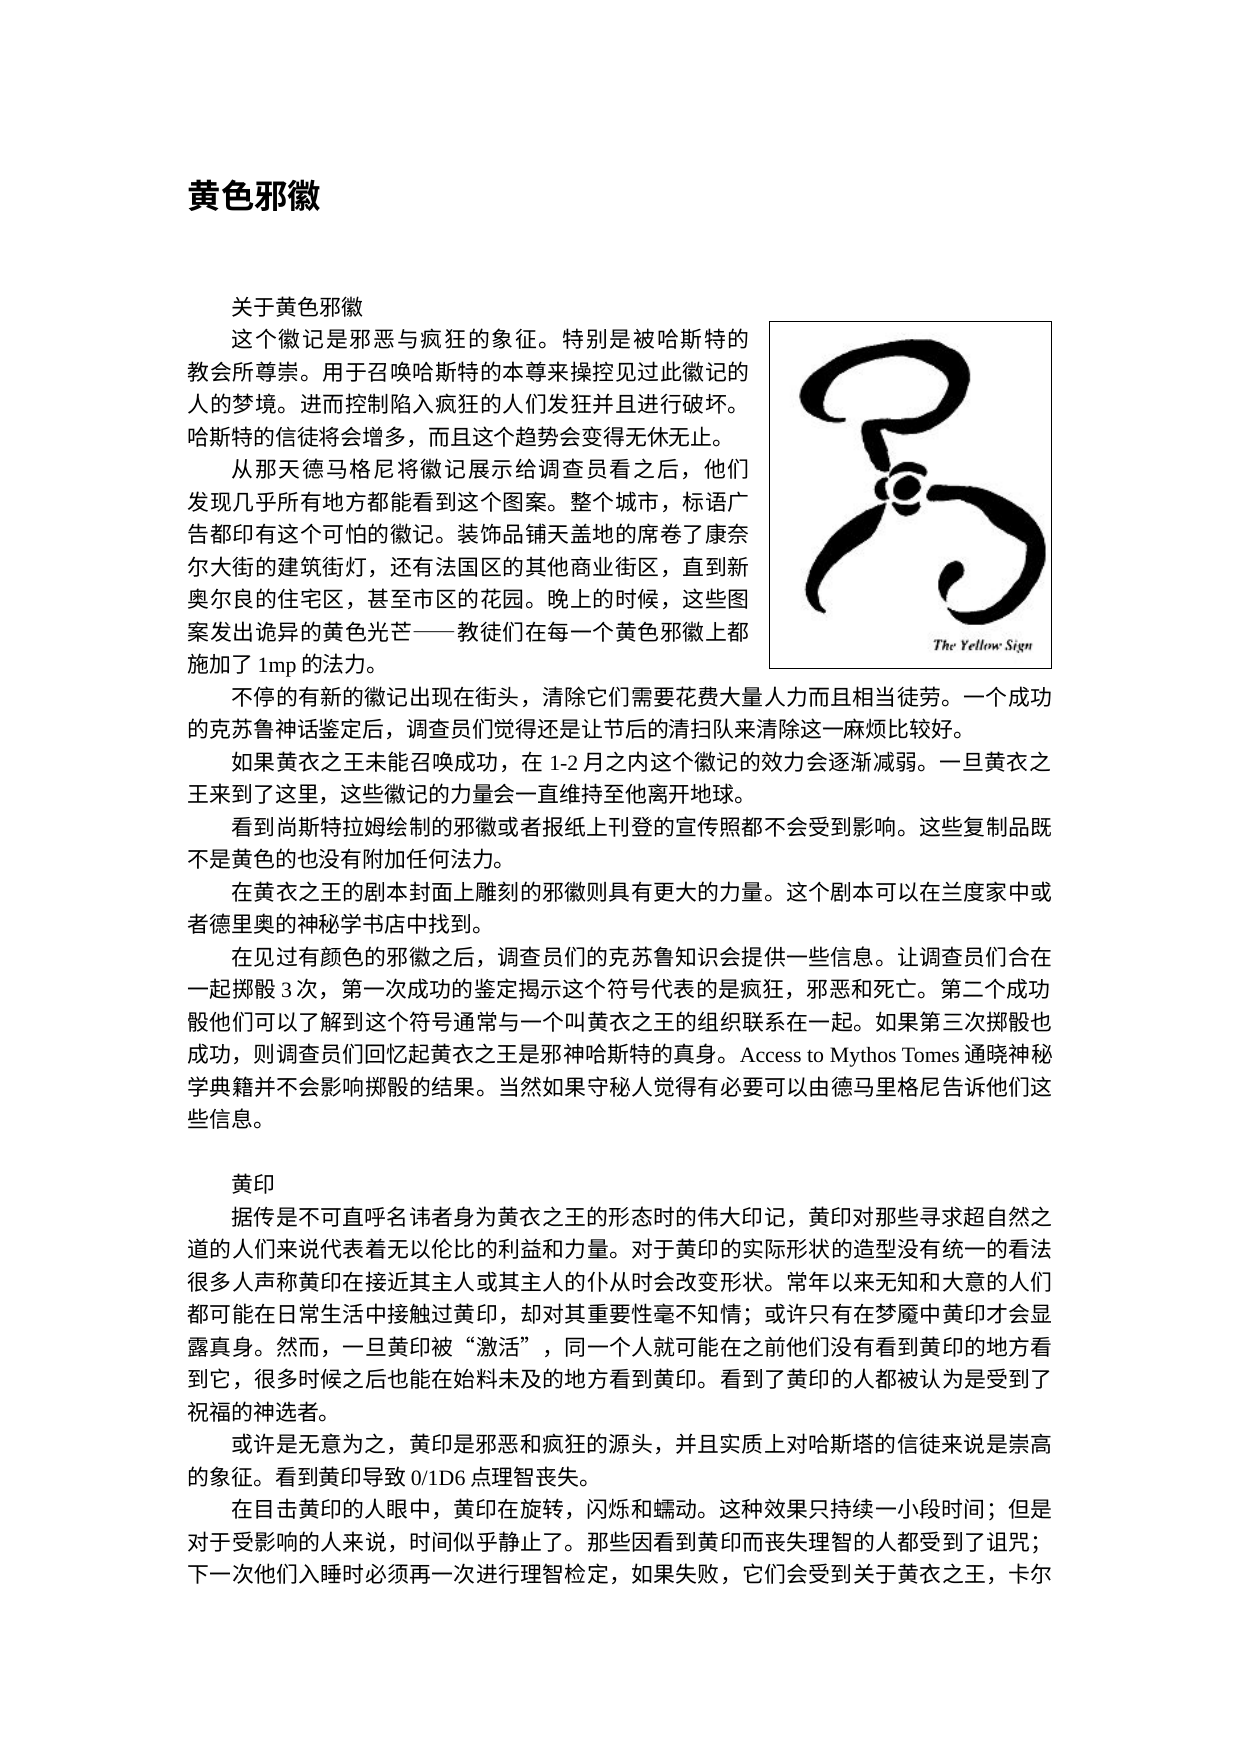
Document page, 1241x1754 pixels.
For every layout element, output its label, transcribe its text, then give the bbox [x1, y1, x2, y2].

text 不停的有新的徽记出现在街头，清除它们需要花费大量人力而且相当徒劳。一个成功的克苏鲁神话鉴定后，调查员们觉得还是让节后的清扫队来清除这一麻烦比较好。 [187, 679, 1053, 744]
text 如果黄衣之王未能召唤成功，在1-2月之内这个徽记的效力会逐渐减弱。一旦黄衣之王来到了这里，这些徽记的力量会一直维持至他离开地球。 [187, 744, 1053, 809]
text 在黄衣之王的剧本封面上雕刻的邪徽则具有更大的力量。这个剧本可以在兰度家中或者德里奥的神秘学书店中找到。 [187, 874, 1053, 939]
text 据传是不可直呼名讳者身为黄衣之王的形态时的伟大印记，黄印对那些寻求超自然之道的人们来说代表着无以伦比的利益和力量。对于黄印的实际形状的造型没有统一的看法，很多人声称黄印在接近其主人或其主人的仆从时会改变形状。常年以来无知和大意的人们都可能在日常生活中接触过黄印，却对其重要性毫不知情；或许只有在梦魇中黄印才会显露真身。然而，一旦黄印被“激活”，同一个人就可能在之前他们没有看到黄印的地方看到它，很多时候之后也能在始料未及的地方看到黄印。看到了黄印的人都被认为是受到了祝福的神选者。 [187, 1199, 1053, 1427]
text 这个徽记是邪恶与疯狂的象征。特别是被哈斯特的教会所尊崇。用于召唤哈斯特的本尊来操控见过此徽记的人的梦境。进而控制陷入疯狂的人们发狂并且进行破坏。哈斯特的信徒将会增多，而且这个趋势会变得无休无止。 [187, 322, 769, 452]
text 关于黄色邪徽 [187, 289, 1053, 322]
picture [770, 322, 1051, 668]
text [187, 1492, 1053, 1589]
text 从那天德马格尼将徽记展示给调查员看之后，他们发现几乎所有地方都能看到这个图案。整个城市，标语广告都印有这个可怕的徽记。装饰品铺天盖地的席卷了康奈尔大街的建筑街灯，还有法国区的其他商业街区，直到新奥尔良的住宅区，甚至市区的花园。晚上的时候，这些图案发出诡异的黄色光芒——教徒们在每一个黄色邪徽上都施加了1mp的法力。 [187, 452, 1053, 679]
text 或许是无意为之，黄印是邪恶和疯狂的源头，并且实质上对哈斯塔的信徒来说是崇高的象征。看到黄印导致0/1D6点理智丧失。 [187, 1427, 1053, 1492]
text 黄印 [187, 1167, 1053, 1199]
text 在见过有颜色的邪徽之后，调查员们的克苏鲁知识会提供一些信息。让调查员们合在一起掷骰3次，第一次成功的鉴定揭示这个符号代表的是疯狂，邪恶和死亡。第二个成功骰他们可以了解到这个符号通常与一个叫黄衣之王的组织联系在一起。如果第三次掷骰也成功，则调查员们回忆起黄衣之王是邪神哈斯特的真身。Access to Mythos Tomes通晓神秘学典籍并不会影响掷骰的结果。当然如果守秘人觉得有必要可以由德马里格尼告诉他们这些信息。 [187, 939, 1053, 1134]
subtitle 黄色邪徽 [187, 162, 1053, 227]
text 看到尚斯特拉姆绘制的邪徽或者报纸上刊登的宣传照都不会受到影响。这些复制品既不是黄色的也没有附加任何法力。 [187, 809, 1053, 874]
